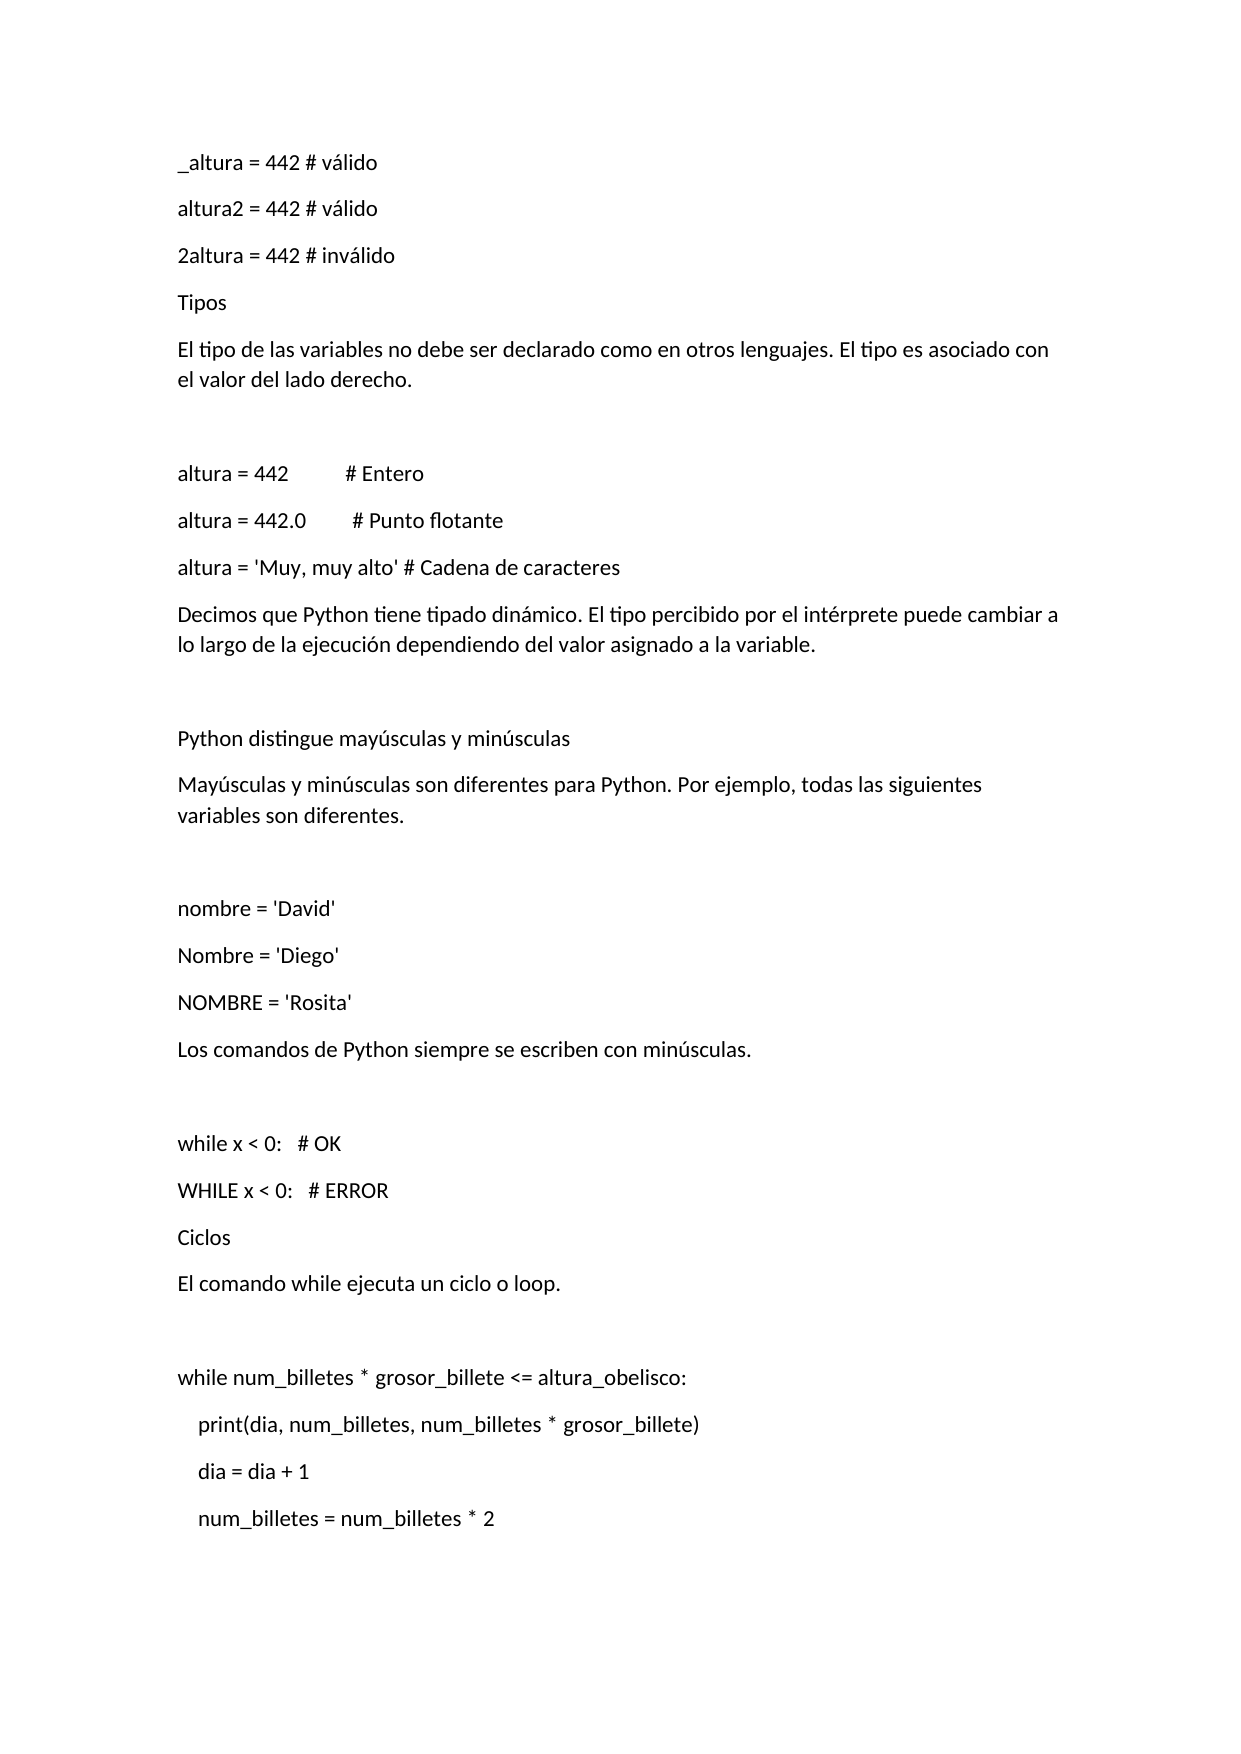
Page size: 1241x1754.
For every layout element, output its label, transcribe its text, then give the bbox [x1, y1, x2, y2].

text while x < 0: # OK [177, 1129, 1063, 1157]
text altura2 = 442 # válido [177, 194, 1063, 222]
text Nombre = 'Diego' [177, 941, 1063, 969]
text _altura = 442 # válido [177, 148, 1063, 176]
text Tipos [177, 288, 1063, 316]
text Ciclos [177, 1223, 1063, 1251]
text Mayúsculas y minúsculas son diferentes para Python. Por ejemplo, todas las siguientes variables son diferentes. [177, 771, 1063, 829]
text WHILE x < 0: # ERROR [177, 1176, 1063, 1204]
text altura = 442 # Entero [177, 459, 1063, 487]
text nombre = 'David' [177, 894, 1063, 922]
text El tipo de las variables no debe ser declarado como en otros lenguajes. El tipo es asociado con el valor del lado derecho. [177, 335, 1063, 393]
text dia = dia + 1 [177, 1457, 1063, 1485]
text Python distingue mayúsculas y minúsculas [177, 724, 1063, 752]
text Los comandos de Python siempre se escriben con minúsculas. [177, 1035, 1063, 1063]
text altura = 442.0 # Punto flotante [177, 506, 1063, 534]
text altura = 'Muy, muy alto' # Cadena de caracteres [177, 553, 1063, 581]
text NOMBRE = 'Rosita' [177, 988, 1063, 1016]
text num_billetes = num_billetes * 2 [177, 1504, 1063, 1532]
text El comando while ejecuta un ciclo o loop. [177, 1269, 1063, 1297]
text print(dia, num_billetes, num_billetes * grosor_billete) [177, 1410, 1063, 1438]
text 2altura = 442 # inválido [177, 241, 1063, 269]
text while num_billetes * grosor_billete <= altura_obelisco: [177, 1363, 1063, 1391]
text Decimos que Python tiene tipado dinámico. El tipo percibido por el intérprete puede cambiar a lo largo de la ejecución dependiendo del valor asignado a la variable. [177, 600, 1063, 658]
